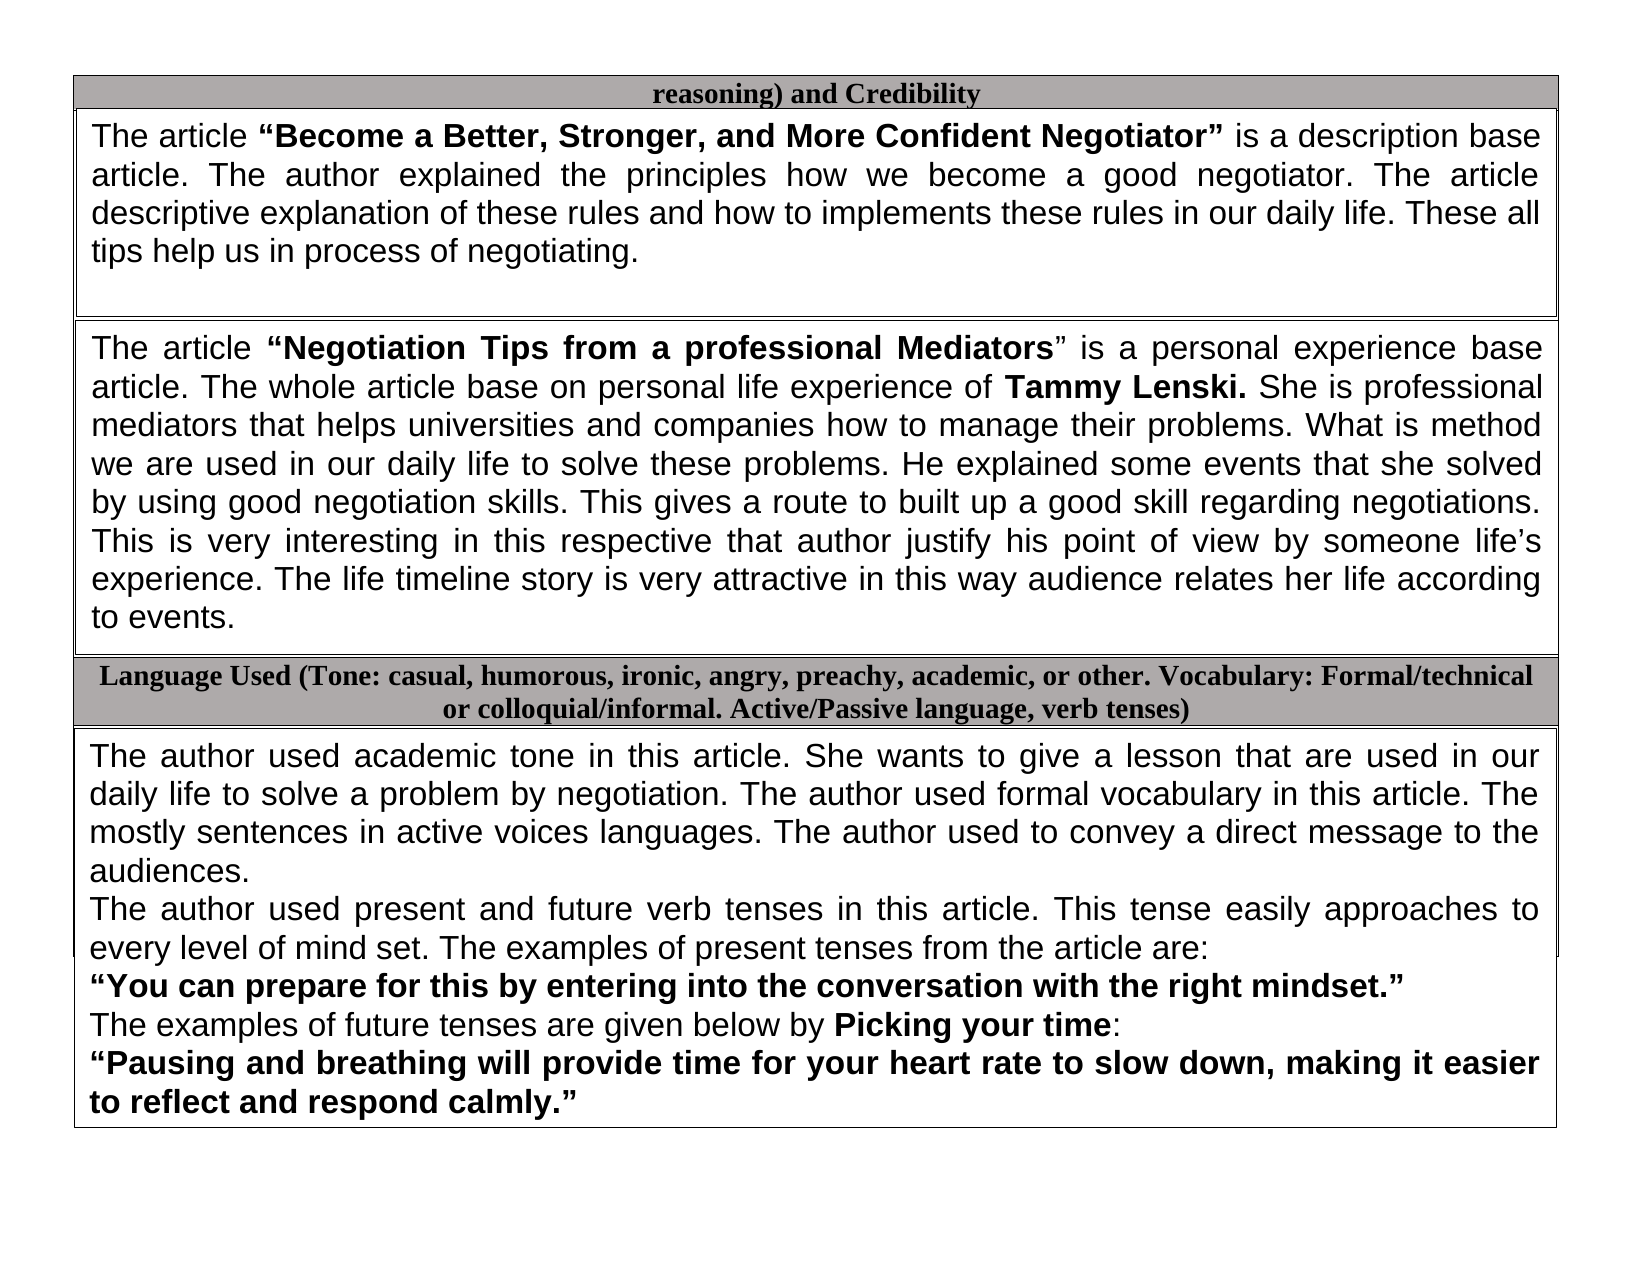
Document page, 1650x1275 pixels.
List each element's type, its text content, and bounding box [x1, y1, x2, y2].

table_cell Language Used (Tone: casual, humorous, ironic, angry, preachy, academic, or other. Vocabulary: Formal/technical or colloquial/informal. Active/Passive language, verb tenses) [74, 658, 1558, 725]
table_cell [74, 111, 1558, 657]
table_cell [74, 76, 1558, 109]
